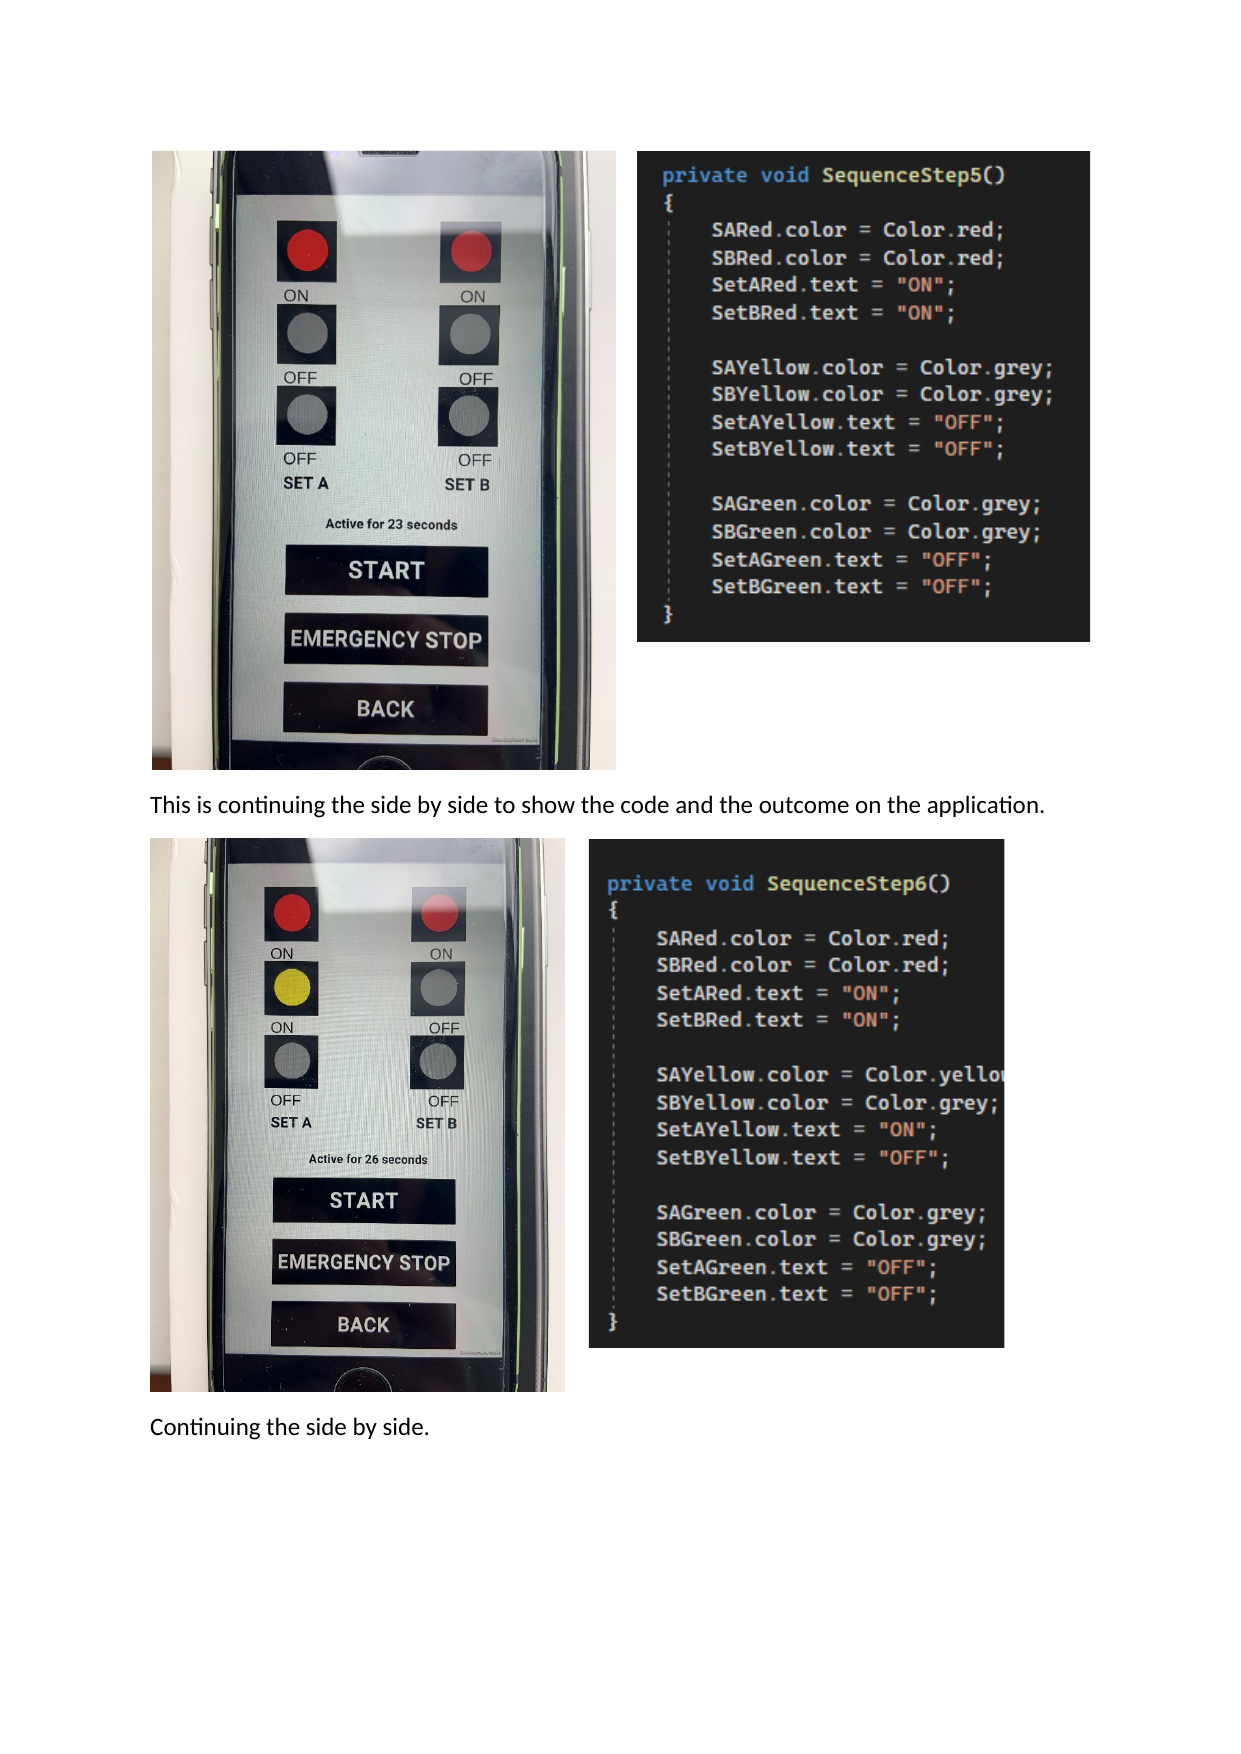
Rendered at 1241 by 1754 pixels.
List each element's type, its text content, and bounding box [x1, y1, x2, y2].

picture [637, 151, 1091, 642]
picture [152, 151, 616, 770]
picture [150, 838, 565, 1392]
picture [588, 839, 1005, 1348]
text This is continuing the side by side to show the code and the outcome on the application. [150, 789, 1090, 819]
text Continuing the side by side. [150, 1411, 1090, 1441]
